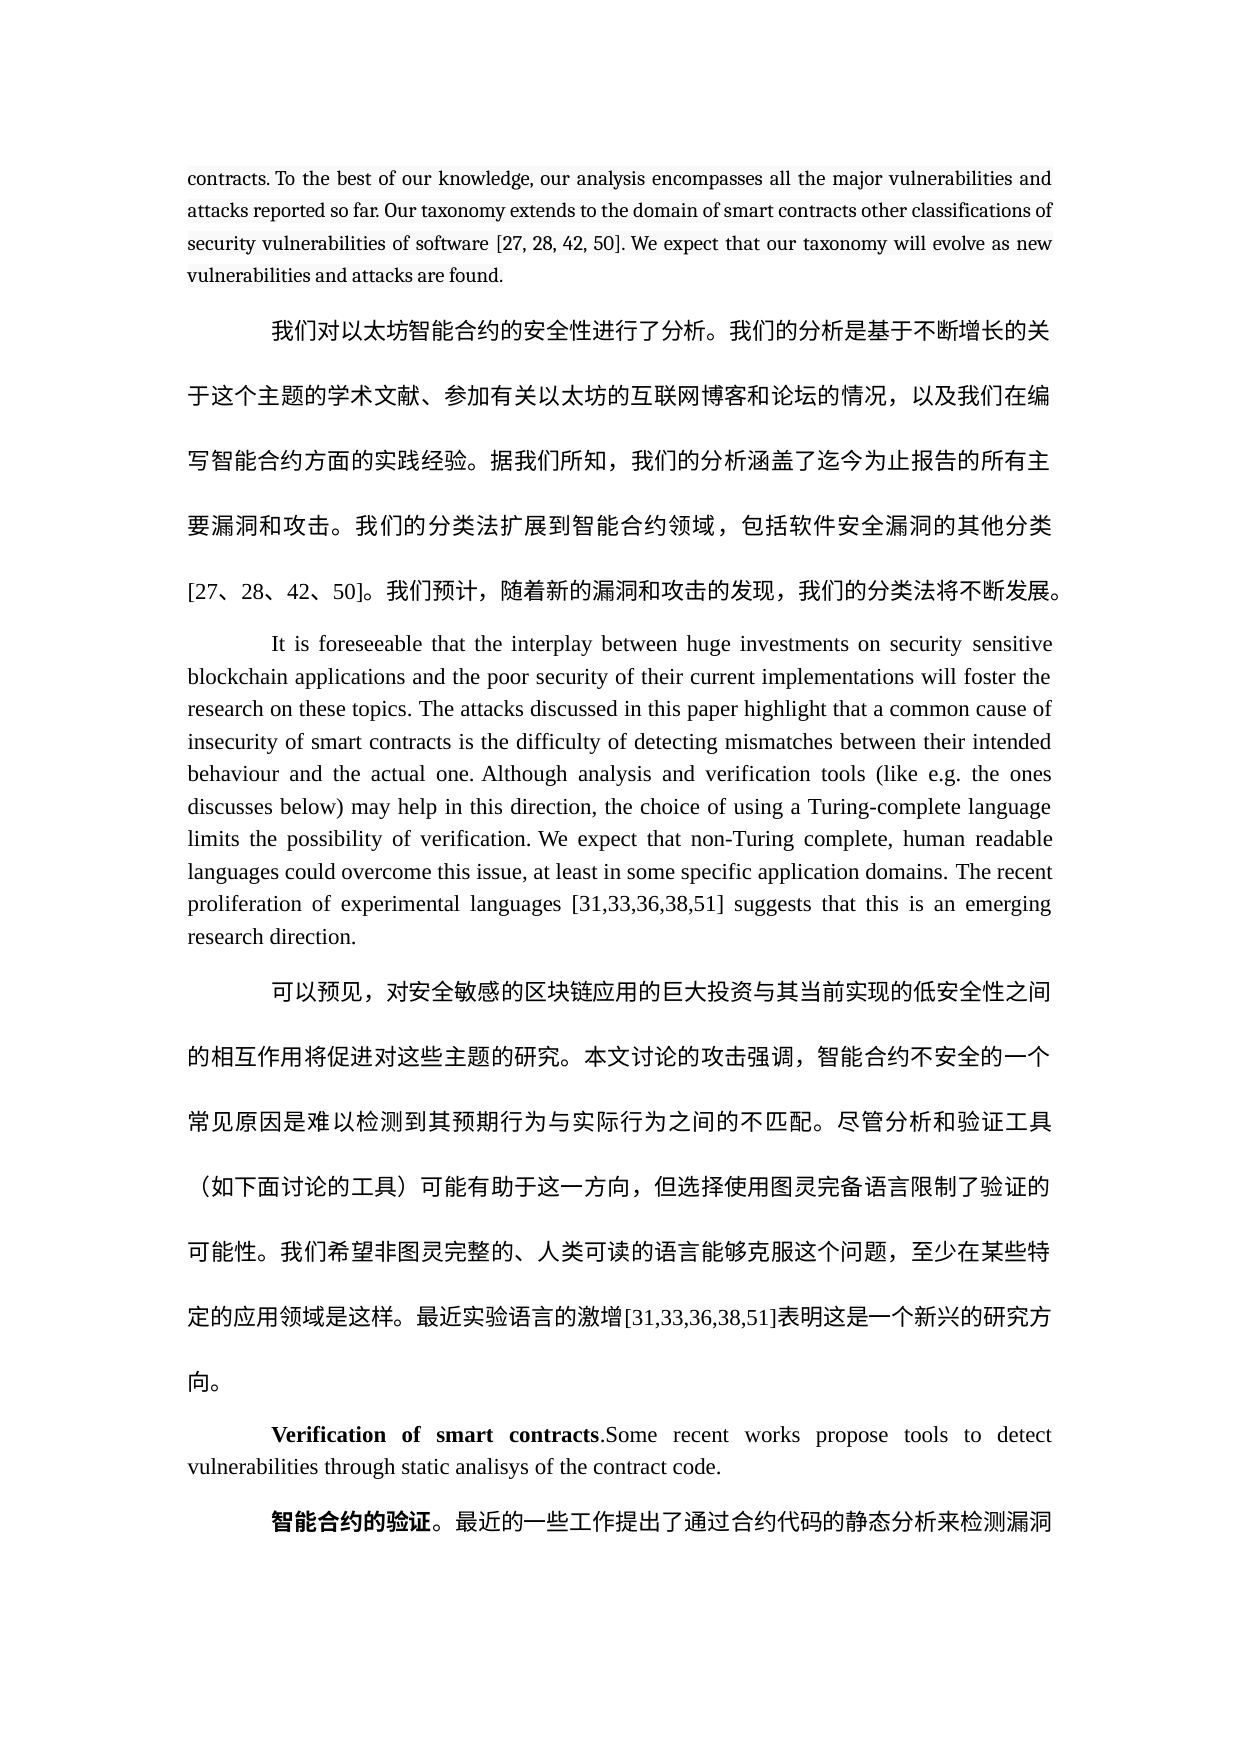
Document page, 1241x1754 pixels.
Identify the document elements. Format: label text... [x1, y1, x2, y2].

text 可以预见，对安全敏感的区块链应用的巨大投资与其当前实现的低安全性之间的相互作用将促进对这些主题的研究。本文讨论的攻击强调，智能合约不安全的一个常见原因是难以检测到其预期行为与实际行为之间的不匹配。尽管分析和验证工具（如下面讨论的工具）可能有助于这一方向，但选择使用图灵完备语言限制了验证的可能性。我们希望非图灵完整的、人类可读的语言能够克服这个问题，至少在某些特定的应用领域是这样。最近实验语言的激增[31,33,36,38,51]表明这是一个新兴的研究方向。 [187, 958, 1053, 1413]
text It is foreseeable that the interplay between huge investments on security sensitive blockchain applications and the poor security of their current implementations will foster the research on these topics. The attacks discussed in this paper highlight that a common cause of insecurity of smart contracts is the difficulty of detecting mismatches between their intended behaviour and the actual one. Although analysis and verification tools (like e.g. the ones discusses below) may help in this direction, the choice of using a Turing-complete language limits the possibility of verification. We expect that non-Turing complete, human readable languages could overcome this issue, at least in some specific application domains. The recent proliferation of experimental languages [31,33,36,38,51] suggests that this is an emerging research direction. [187, 627, 1053, 952]
text Verification of smart contracts.Some recent works propose tools to detect vulnerabilities through static analisys of the contract code. [187, 1418, 1053, 1483]
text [187, 1488, 1053, 1553]
text 我们对以太坊智能合约的安全性进行了分析。我们的分析是基于不断增长的关于这个主题的学术文献、参加有关以太坊的互联网博客和论坛的情况，以及我们在编写智能合约方面的实践经验。据我们所知，我们的分析涵盖了迄今为止报告的所有主要漏洞和攻击。我们的分类法扩展到智能合约领域，包括软件安全漏洞的其他分类[27、28、42、50]。我们预计，随着新的漏洞和攻击的发现，我们的分类法将不断发展。 [187, 297, 1053, 622]
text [187, 162, 1053, 292]
